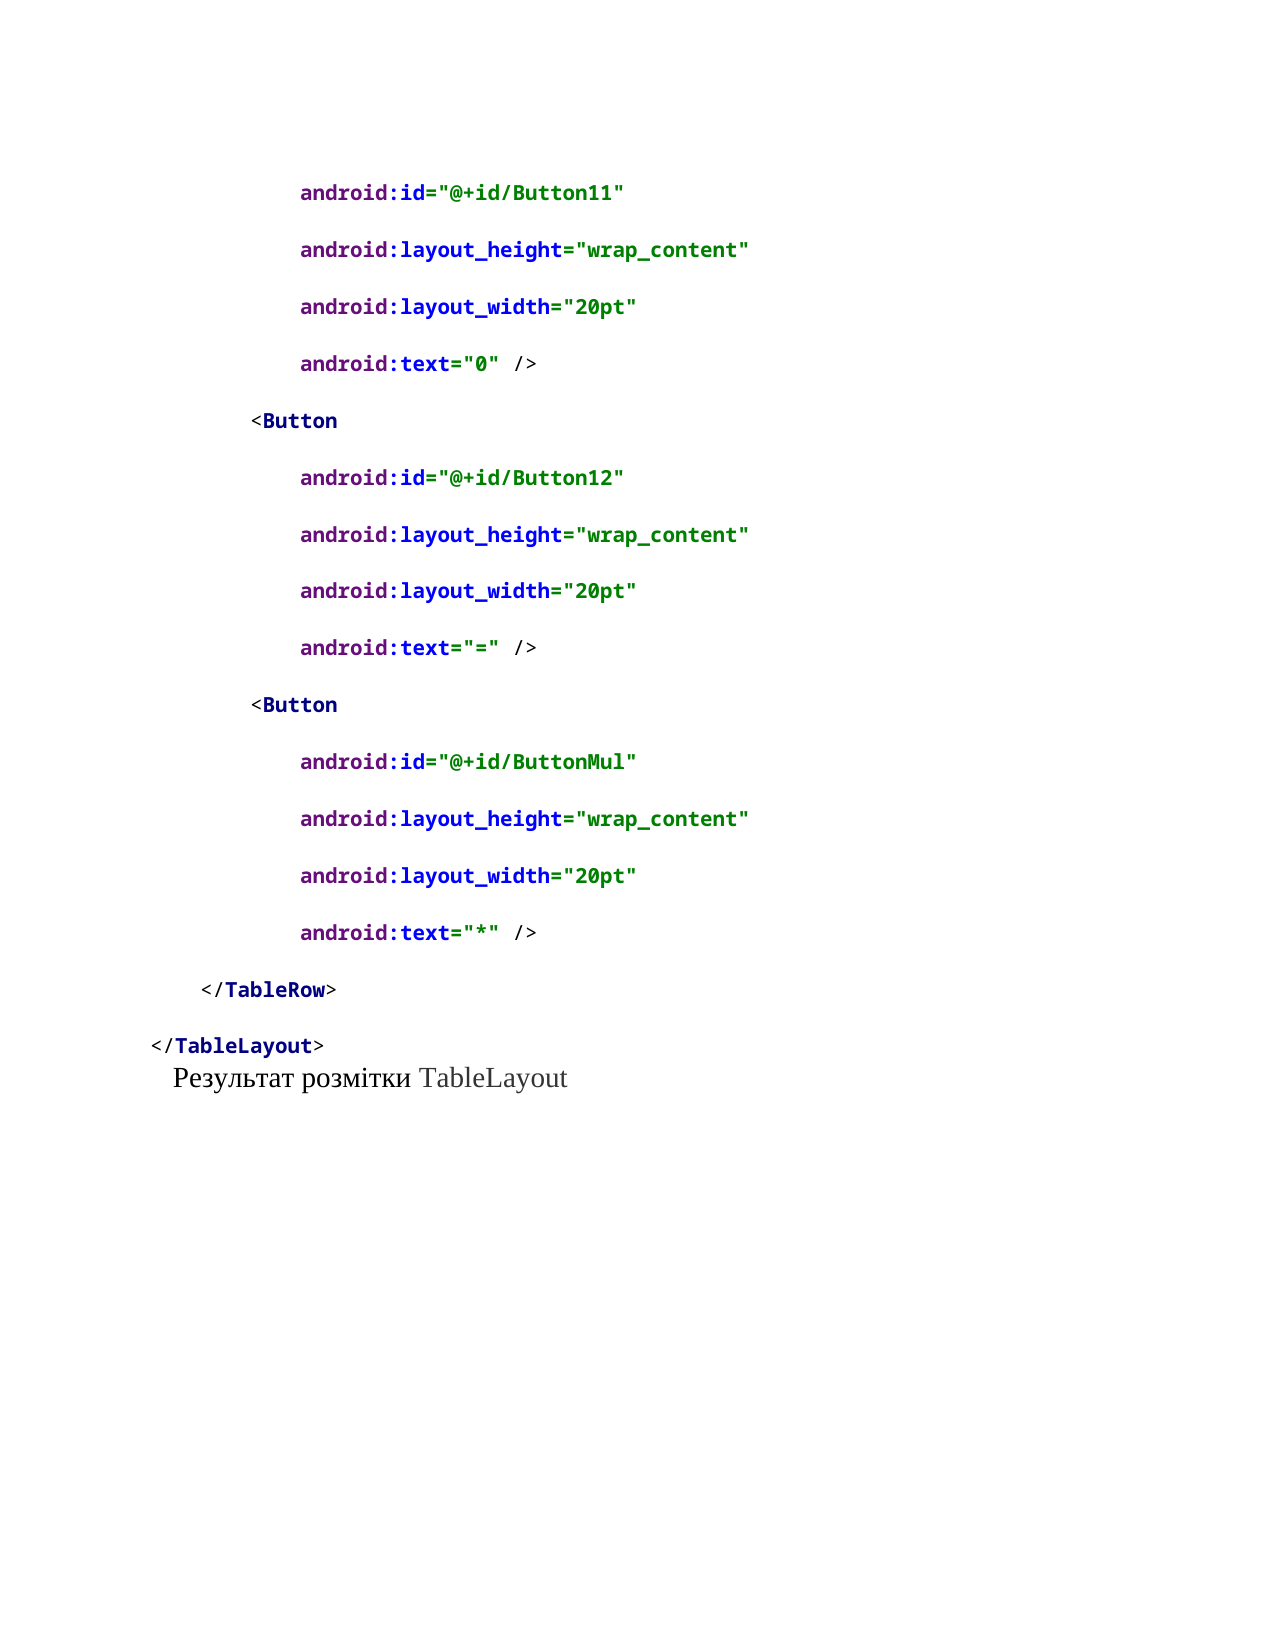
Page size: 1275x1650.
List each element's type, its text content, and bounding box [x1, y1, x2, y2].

text Результат розмітки TableLayout [173, 1060, 1125, 1093]
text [150, 150, 1125, 1060]
